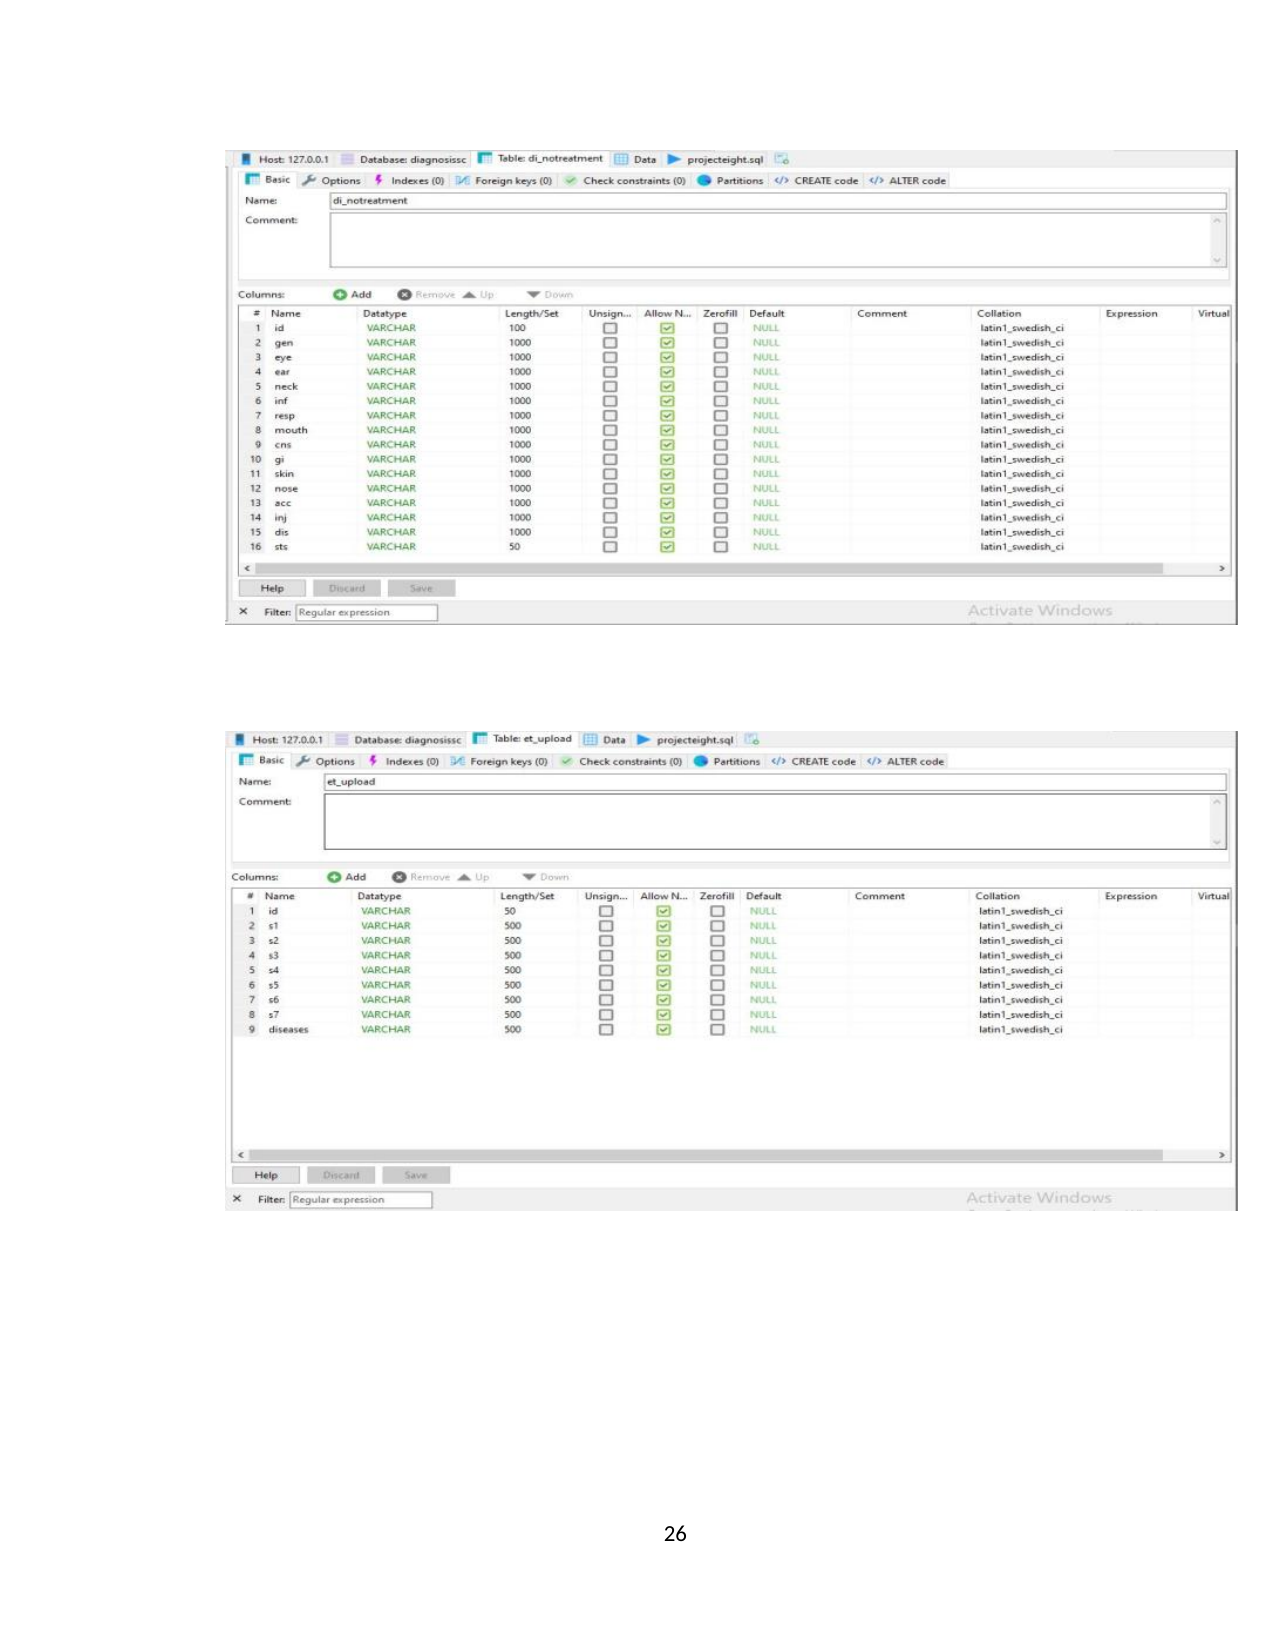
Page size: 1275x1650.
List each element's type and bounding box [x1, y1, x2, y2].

picture [225, 731, 1238, 1211]
picture [225, 150, 1238, 625]
